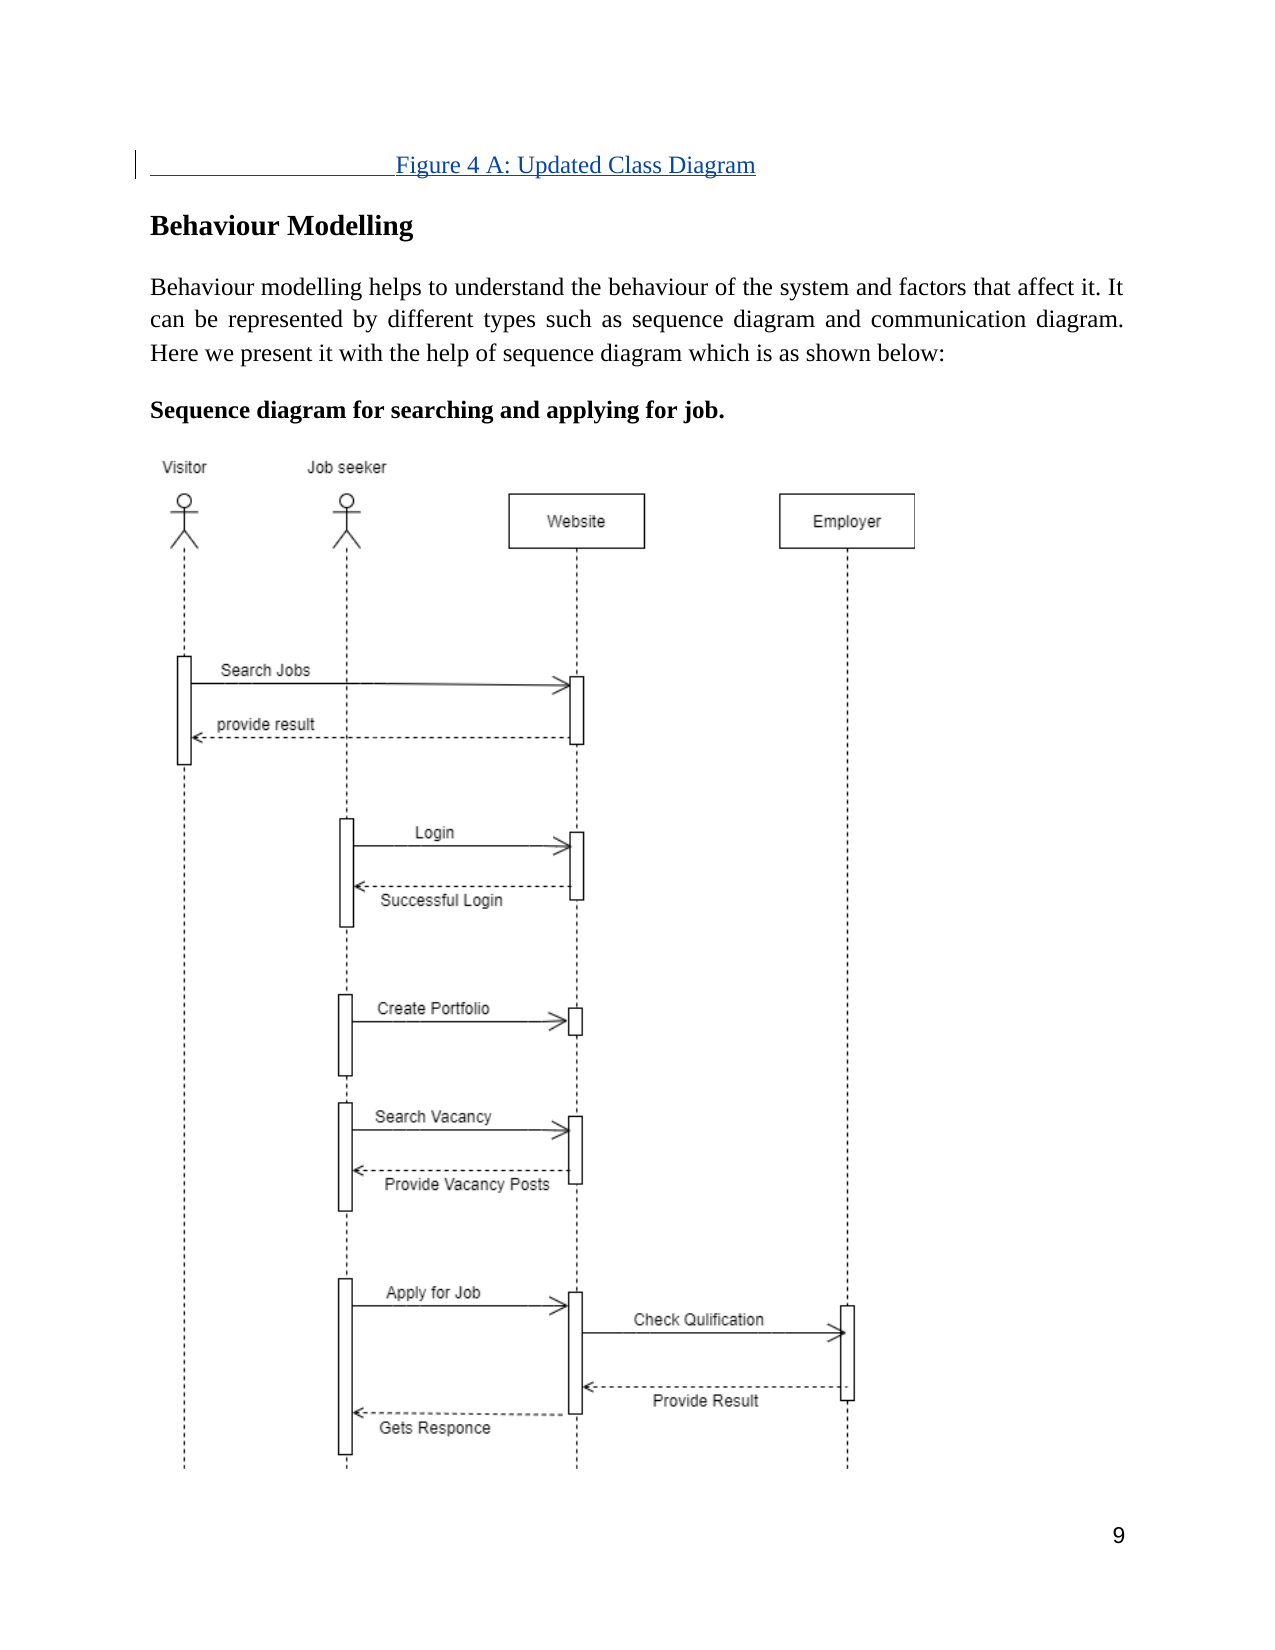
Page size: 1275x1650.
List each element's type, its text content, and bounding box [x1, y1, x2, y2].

text Behaviour modelling helps to understand the behaviour of the system and factors that affect it. It can be represented by different types such as sequence diagram and communication diagram. Here we present it with the help of sequence diagram which is as shown below: [150, 272, 1125, 366]
subtitle Behaviour Modelling [150, 208, 1125, 242]
picture [150, 453, 915, 1469]
text Sequence diagram for searching and applying for job. [150, 396, 1125, 424]
